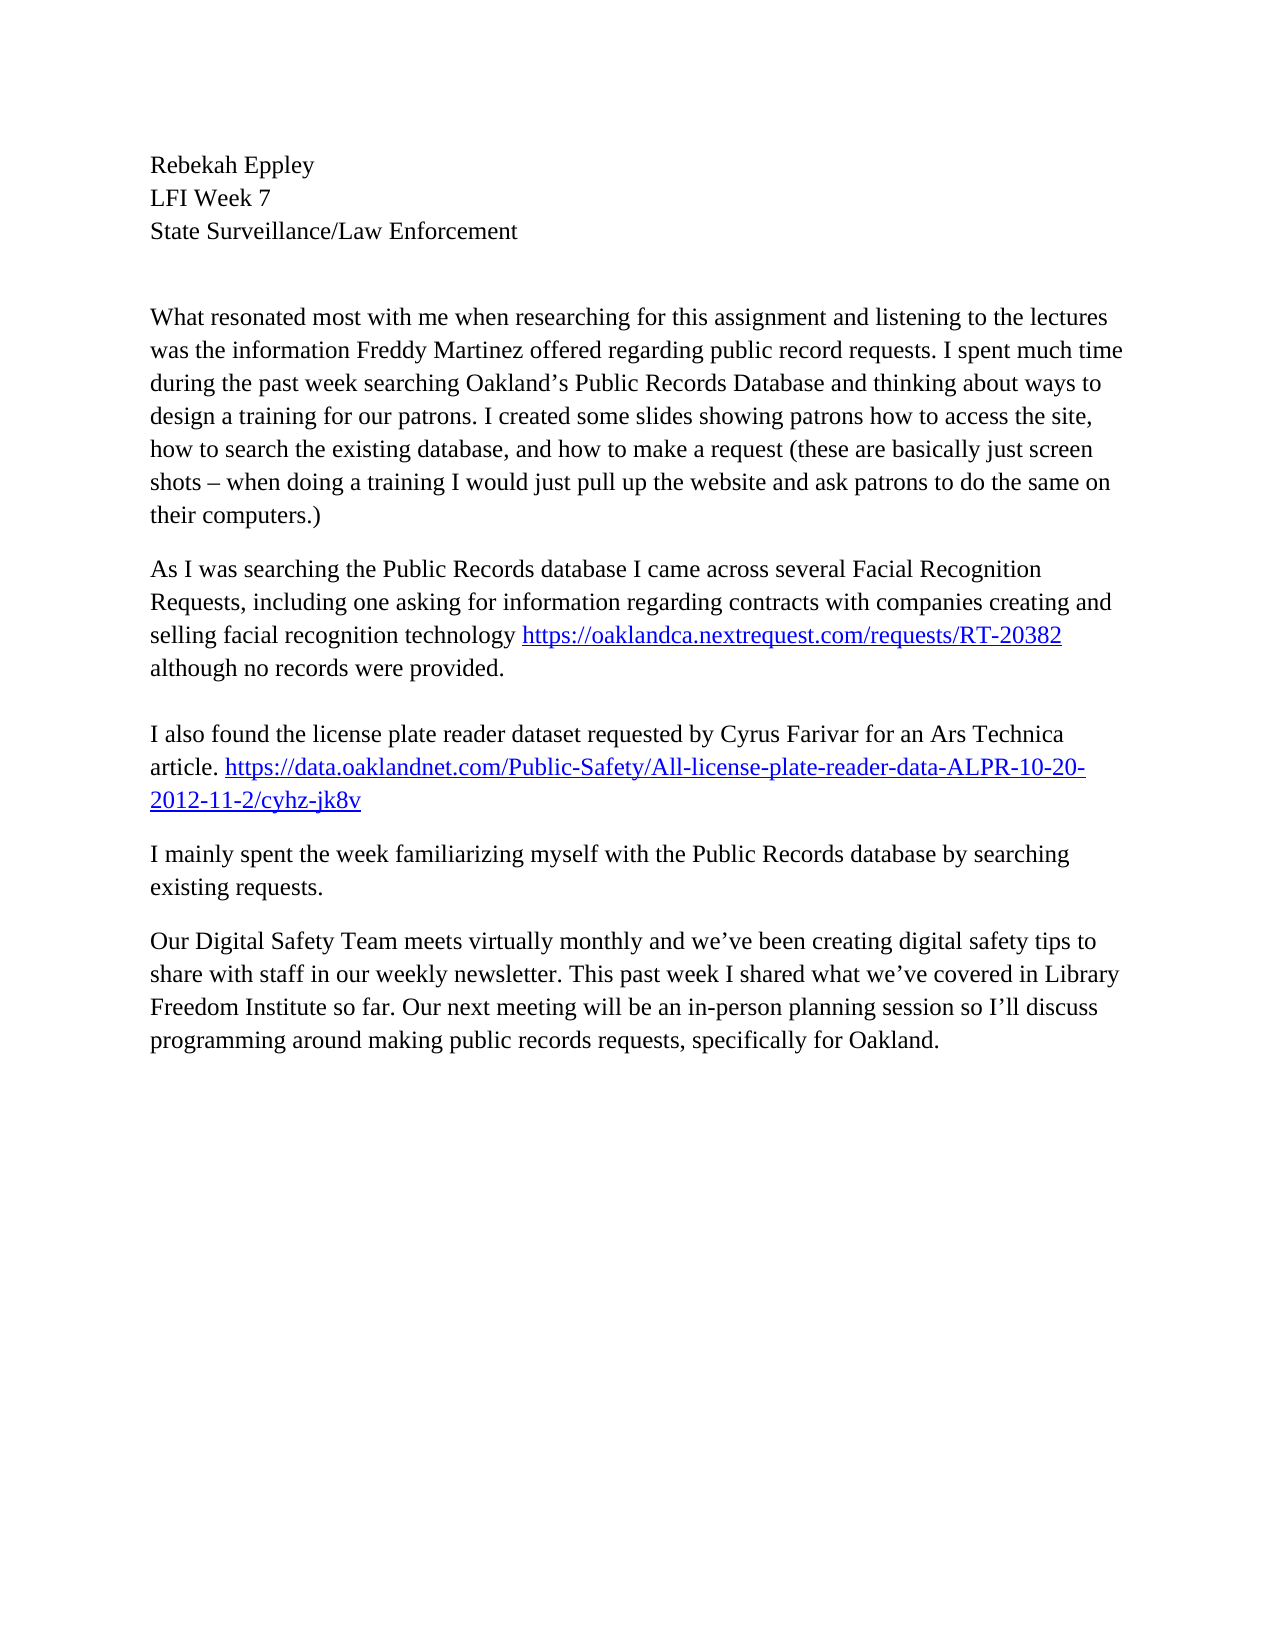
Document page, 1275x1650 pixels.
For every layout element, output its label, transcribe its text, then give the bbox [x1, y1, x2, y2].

text Rebekah Eppley LFI Week 7 State Surveillance/Law Enforcement [150, 150, 1125, 277]
text As I was searching the Public Records database I came across several Facial Recognition Requests, including one asking for information regarding contracts with companies creating and selling facial recognition technology https://oaklandca.nextrequest.com/requests/RT-20382 although no records were provided. I also found the license plate reader dataset requested by Cyrus Farivar for an Ars Technica article. https://data.oaklandnet.com/Public-Safety/All-license-plate-reader-data-ALPR-10-20-2012-11-2/cyhz-jk8v [150, 554, 1125, 814]
text I mainly spent the week familiarizing myself with the Public Records database by searching existing requests. [150, 839, 1125, 901]
text What resonated most with me when researching for this assignment and listening to the lectures was the information Freddy Martinez offered regarding public record requests. I spent much time during the past week searching Oakland’s Public Records Database and thinking about ways to design a training for our patrons. I created some slides showing patrons how to access the site, how to search the existing database, and how to make a request (these are basically just screen shots – when doing a training I would just pull up the website and ask patrons to do the same on their computers.) [150, 302, 1125, 529]
text Our Digital Safety Team meets virtually monthly and we’ve been creating digital safety tips to share with staff in our weekly newsletter. This past week I shared what we’ve covered in Library Freedom Institute so far. Our next meeting will be an in-person planning session so I’ll discuss programming around making public records requests, specifically for Oakland. [150, 926, 1125, 1054]
